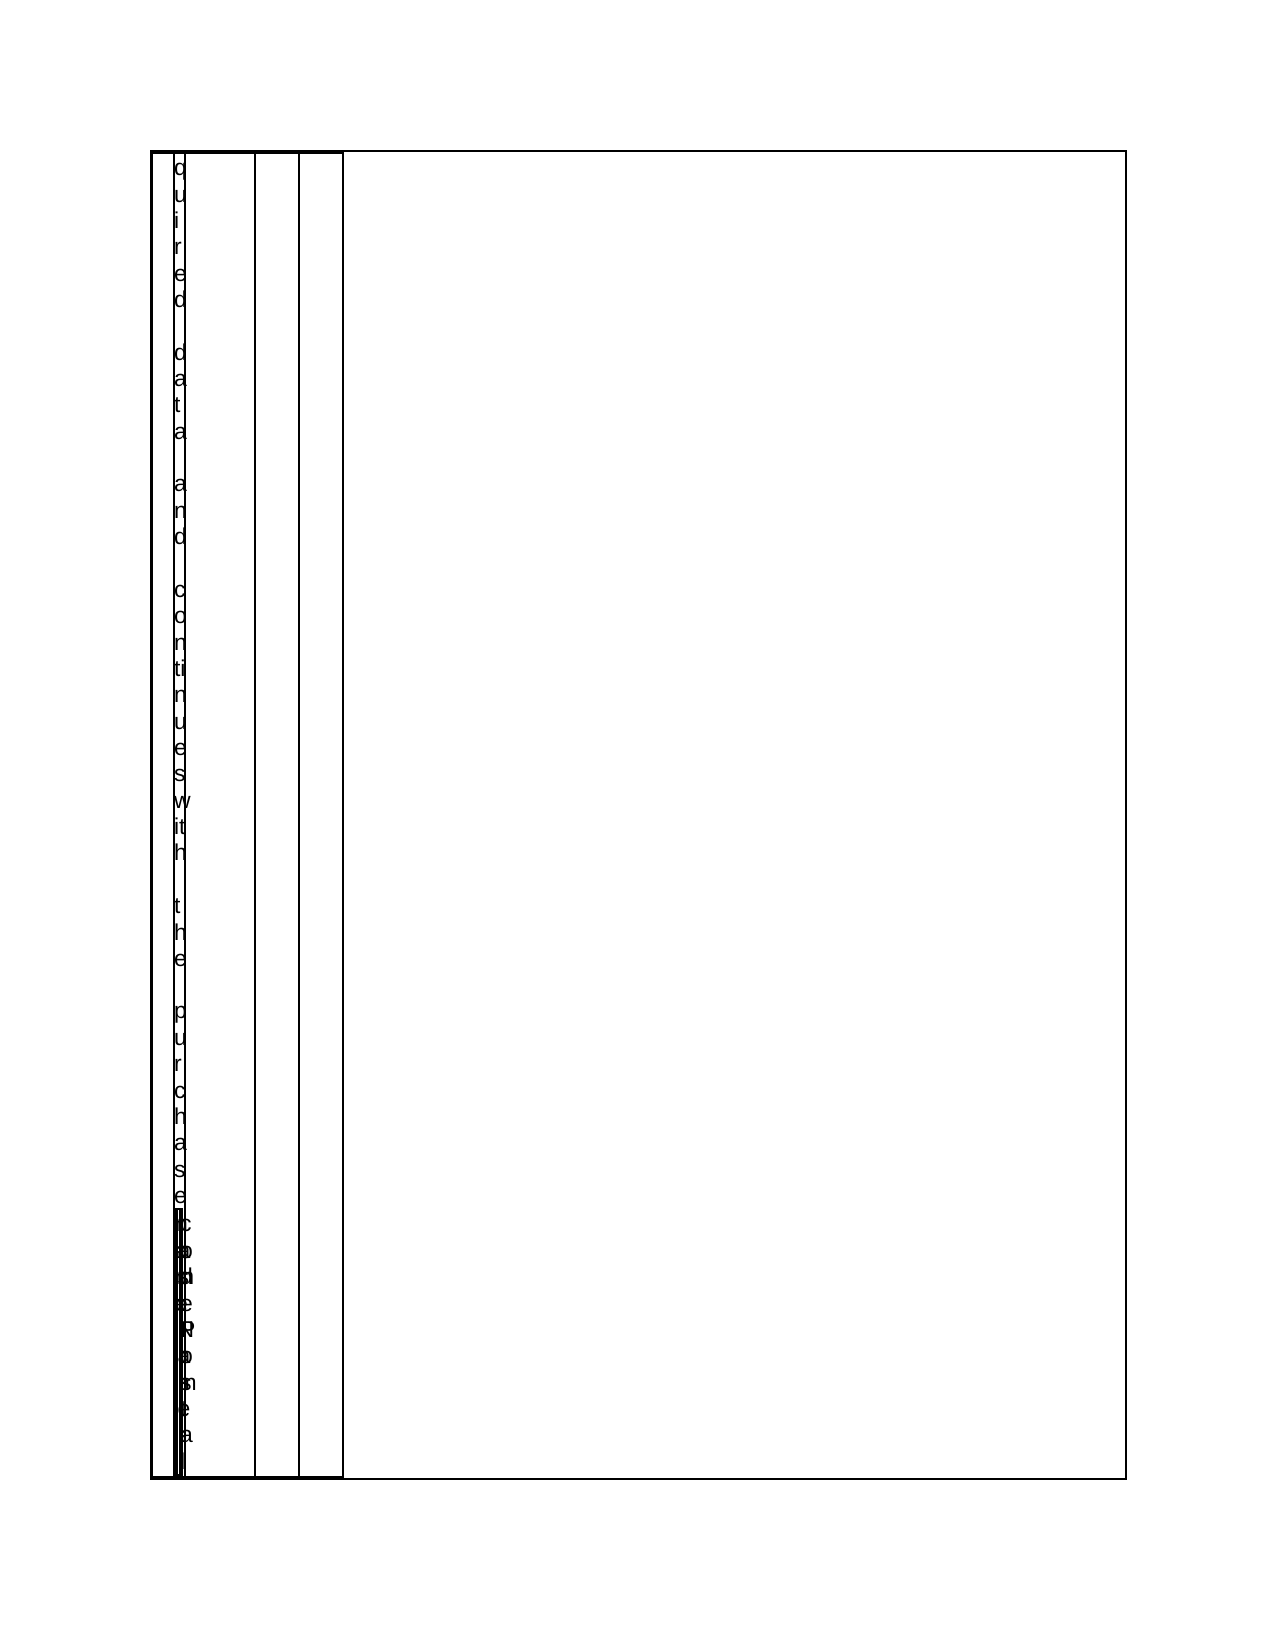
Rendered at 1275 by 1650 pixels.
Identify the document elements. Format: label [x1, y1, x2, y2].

table_cell [175, 358, 184, 381]
table_cell [175, 154, 184, 174]
table_cell [256, 154, 298, 1476]
table_cell [175, 1041, 184, 1089]
table_cell [177, 612, 184, 622]
table_cell [175, 198, 184, 272]
table_cell [175, 485, 184, 543]
table_cell [186, 154, 254, 1476]
table_cell [175, 433, 184, 486]
table_cell [175, 620, 184, 728]
table_cell [175, 963, 184, 1044]
table_cell [175, 542, 184, 588]
table_cell [300, 154, 342, 1476]
table_cell [175, 278, 184, 306]
table_cell [153, 154, 173, 1476]
table_cell [175, 1095, 184, 1145]
table_cell [175, 725, 184, 746]
table_cell [175, 380, 184, 434]
table_cell [175, 752, 184, 770]
table_cell [175, 594, 184, 614]
table_cell [175, 799, 184, 957]
table_cell [177, 586, 184, 596]
table_cell [175, 1144, 184, 1166]
table_cell [175, 1200, 184, 1219]
table_cell [175, 780, 184, 806]
table_cell [344, 152, 1125, 1478]
table_cell [177, 1087, 184, 1097]
table_cell [175, 1170, 183, 1176]
table_cell [175, 173, 184, 201]
table_cell [175, 305, 184, 359]
table_cell [175, 774, 183, 780]
table_cell [175, 1176, 184, 1194]
